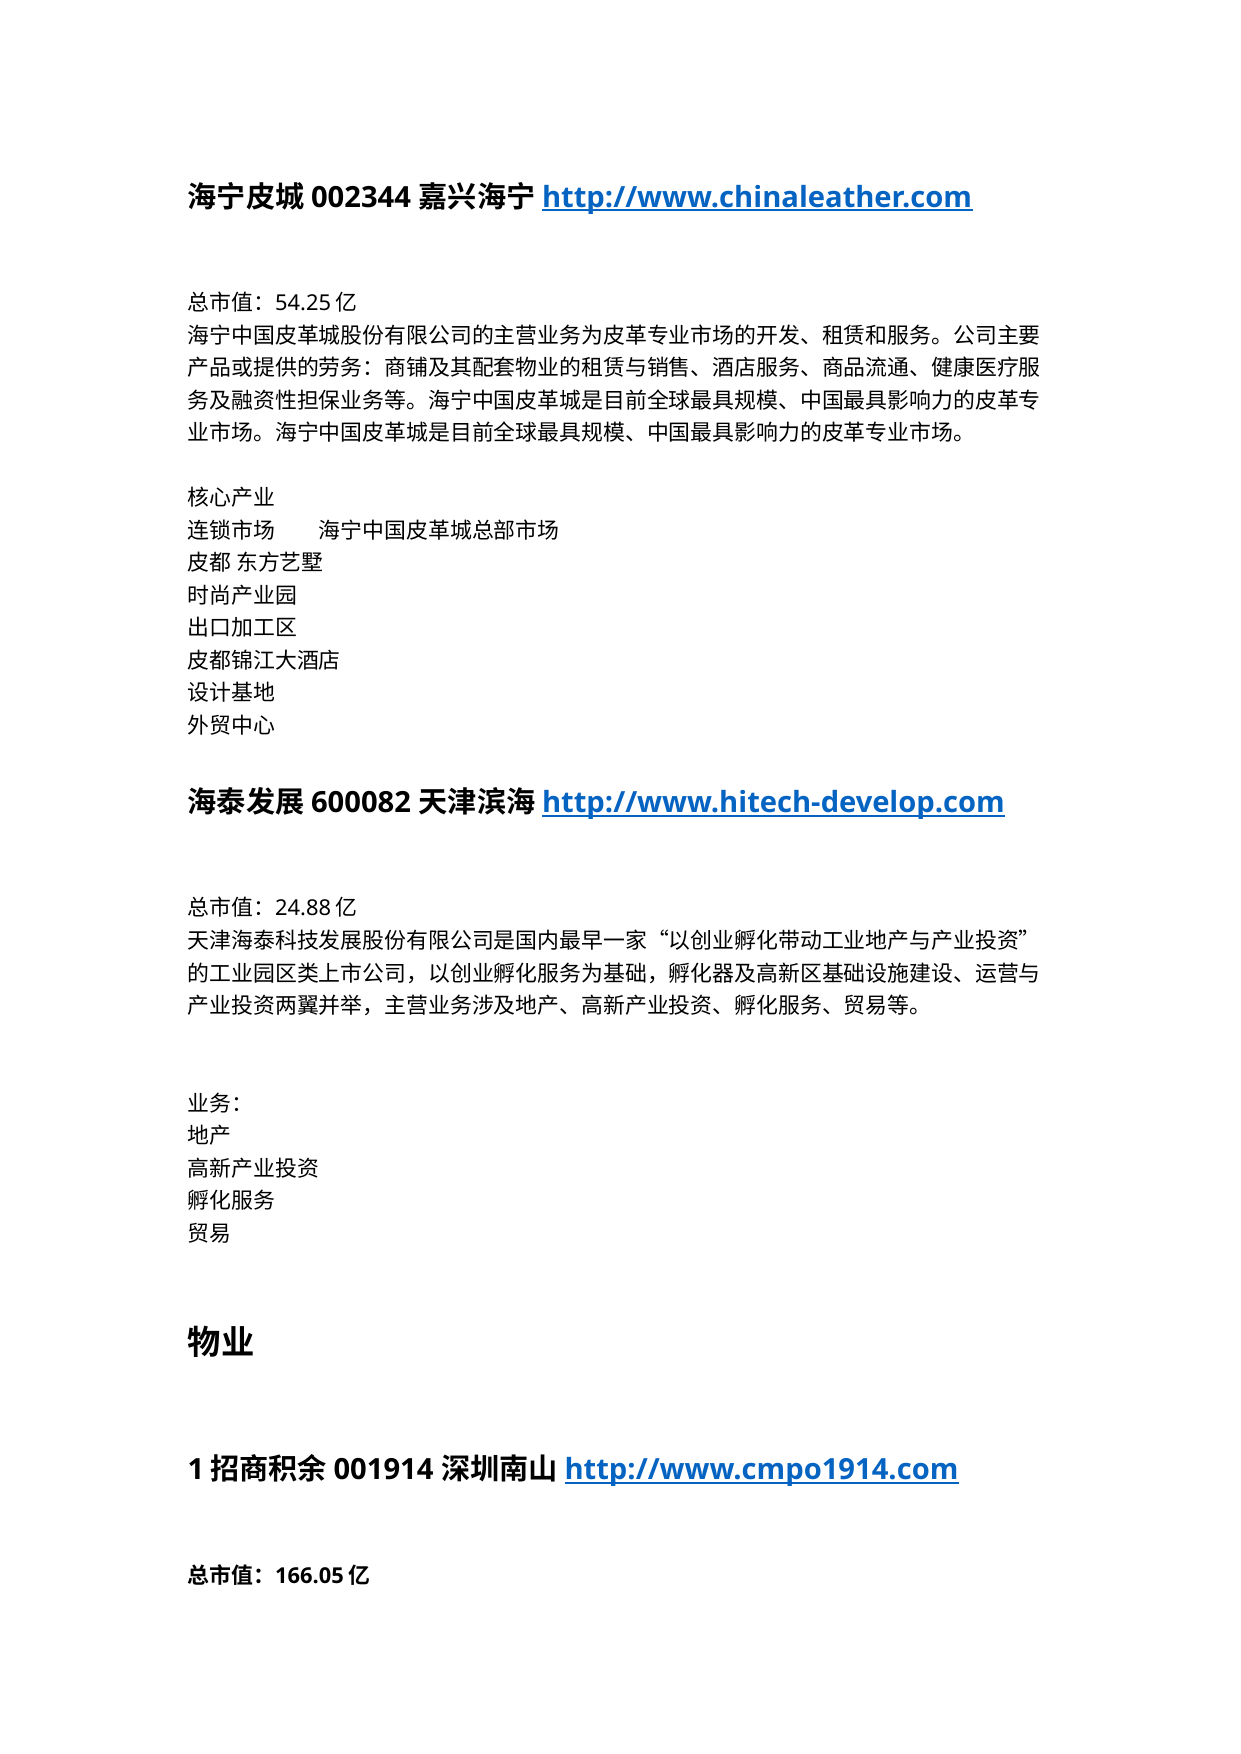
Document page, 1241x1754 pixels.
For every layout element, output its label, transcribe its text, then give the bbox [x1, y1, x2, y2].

text 高新产业投资 [187, 1150, 1053, 1183]
text 核心产业 [187, 480, 1053, 512]
text 时尚产业园 [187, 577, 1053, 610]
text 总市值：24.88亿 [187, 890, 1053, 923]
text 皮都锦江大酒店 [187, 642, 1053, 675]
text 设计基地 [187, 675, 1053, 707]
text 出口加工区 [187, 610, 1053, 642]
subtitle 物业 [187, 1307, 1053, 1372]
text 业务： [187, 1085, 1053, 1118]
subtitle 海泰发展 600082 天津滨海 http://www.hitech-develop.com [187, 767, 1053, 832]
text 天津海泰科技发展股份有限公司是国内最早一家“以创业孵化带动工业地产与产业投资”的工业园区类上市公司，以创业孵化服务为基础，孵化器及高新区基础设施建设、运营与产业投资两翼并举，主营业务涉及地产、高新产业投资、孵化服务、贸易等。 [187, 923, 1053, 1020]
text 总市值：166.05亿 [187, 1557, 1053, 1590]
text 孵化服务 [187, 1183, 1053, 1215]
subtitle 海宁皮城 002344 嘉兴海宁 http://www.chinaleather.com [187, 162, 1053, 227]
text 外贸中心 [187, 707, 1053, 740]
text 皮都 东方艺墅 [187, 545, 1053, 577]
text 贸易 [187, 1215, 1053, 1248]
text 地产 [187, 1118, 1053, 1150]
text 总市值：54.25亿 [187, 285, 1053, 317]
subtitle 1招商积余 001914 深圳南山 http://www.cmpo1914.com [187, 1434, 1053, 1499]
text 连锁市场 海宁中国皮革城总部市场 [187, 512, 1053, 545]
